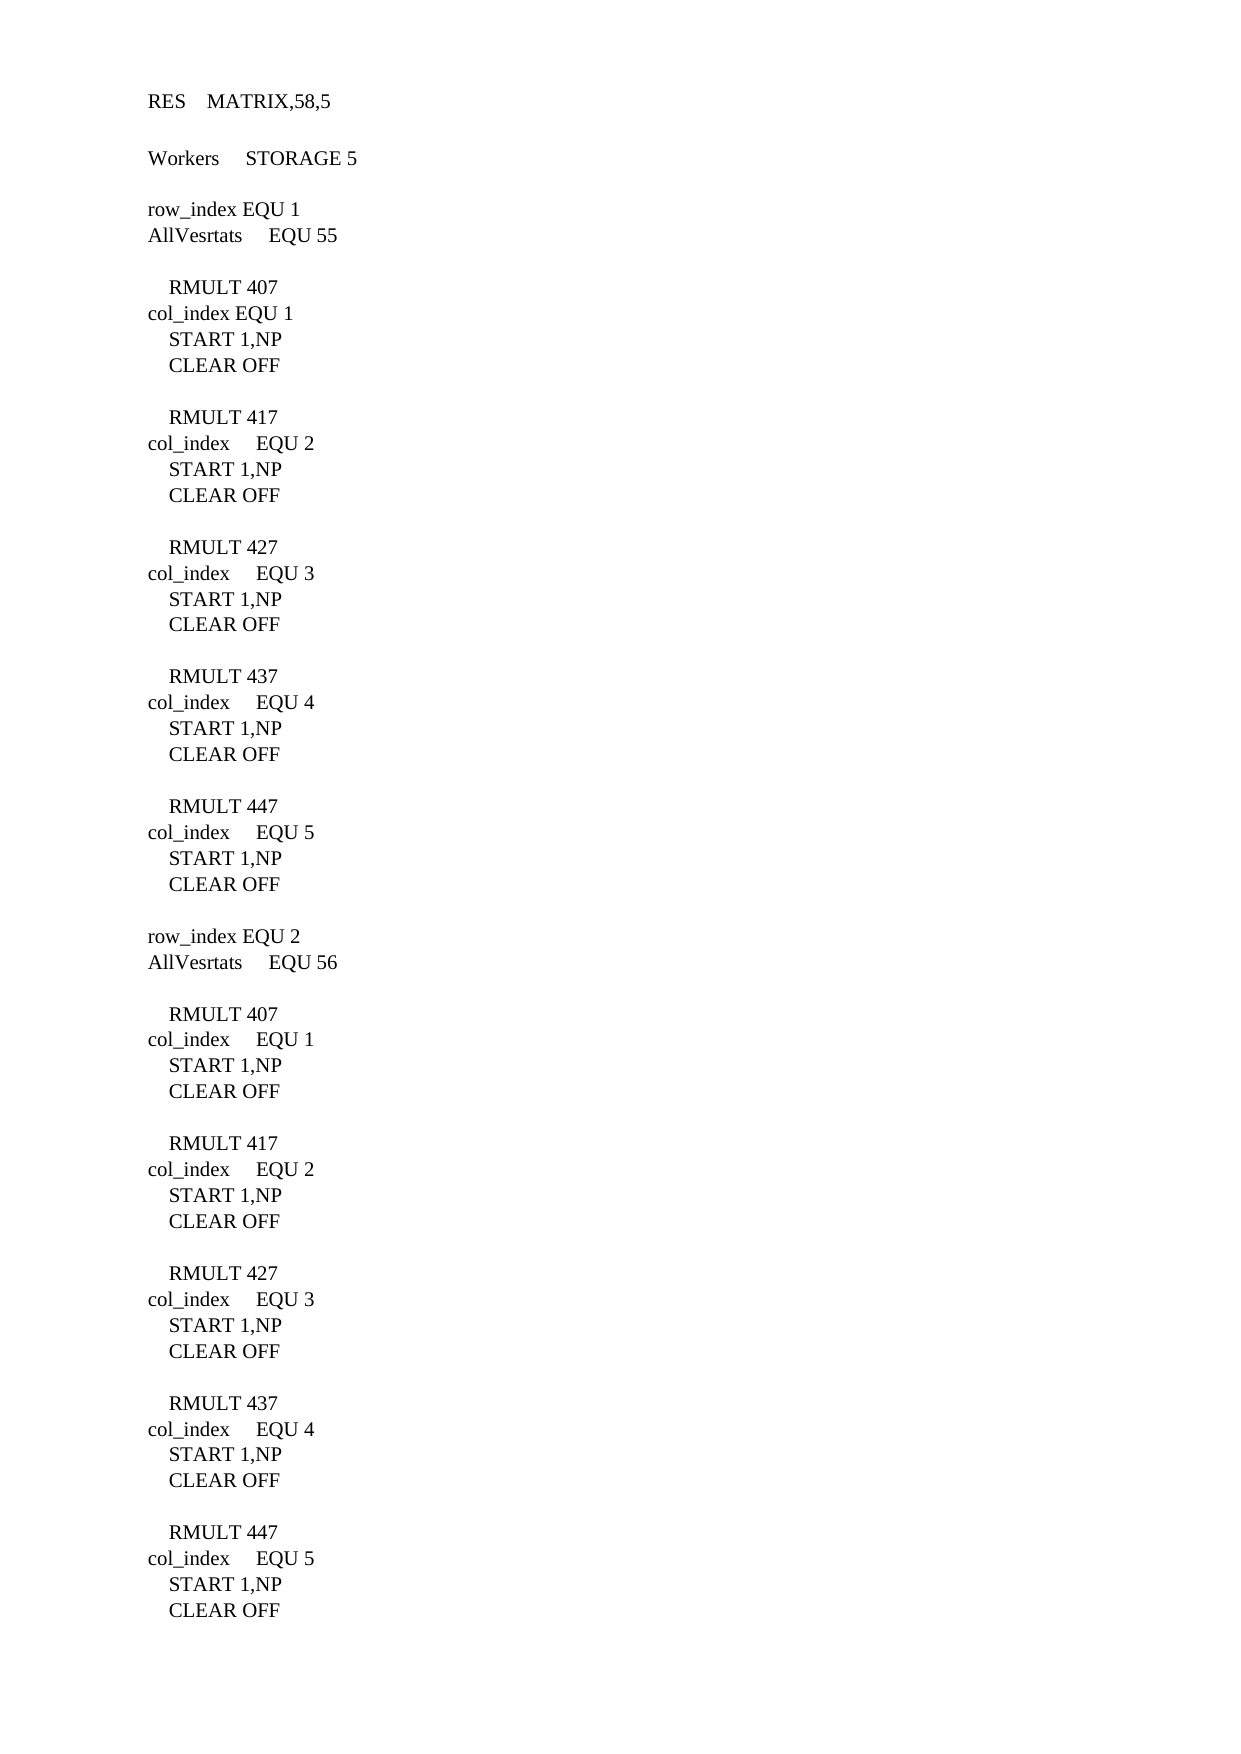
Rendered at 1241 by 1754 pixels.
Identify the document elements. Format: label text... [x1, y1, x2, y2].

text RMULT 427 [148, 534, 1152, 559]
text RMULT 407 [148, 275, 1152, 299]
text RMULT 417 [148, 1131, 1152, 1155]
text RMULT 427 [148, 1261, 1152, 1285]
text CLEAR OFF [148, 1598, 1152, 1622]
text RMULT 447 [148, 1520, 1152, 1544]
text CLEAR OFF [148, 1079, 1152, 1103]
text col_index EQU 2 [148, 431, 1152, 455]
text START 1,NP [148, 846, 1152, 870]
text col_index EQU 5 [148, 820, 1152, 844]
text Workers STORAGE 5 [148, 146, 1152, 169]
text col_index EQU 1 [148, 1027, 1152, 1051]
text START 1,NP [148, 716, 1152, 740]
text col_index EQU 4 [148, 1416, 1152, 1441]
text CLEAR OFF [148, 612, 1152, 636]
text RMULT 417 [148, 405, 1152, 429]
text col_index EQU 2 [148, 1157, 1152, 1181]
text row_index EQU 2 [148, 924, 1152, 948]
text RMULT 437 [148, 1391, 1152, 1414]
text START 1,NP [148, 586, 1152, 611]
text START 1,NP [148, 1183, 1152, 1207]
text col_index EQU 4 [148, 690, 1152, 714]
text CLEAR OFF [148, 483, 1152, 507]
text START 1,NP [148, 1572, 1152, 1596]
text RMULT 447 [148, 794, 1152, 818]
text START 1,NP [148, 1313, 1152, 1337]
text START 1,NP [148, 1442, 1152, 1466]
text RES MATRIX,58,5 [148, 88, 1152, 113]
text row_index EQU 1 [148, 197, 1152, 221]
text col_index EQU 3 [148, 561, 1152, 584]
text RMULT 437 [148, 664, 1152, 688]
text AllVesrtats EQU 56 [148, 949, 1152, 974]
text START 1,NP [148, 457, 1152, 481]
text AllVesrtats EQU 55 [148, 223, 1152, 247]
text CLEAR OFF [148, 872, 1152, 896]
text CLEAR OFF [148, 1339, 1152, 1363]
text col_index EQU 1 [148, 301, 1152, 325]
text col_index EQU 5 [148, 1546, 1152, 1570]
text CLEAR OFF [148, 1468, 1152, 1492]
text CLEAR OFF [148, 1209, 1152, 1233]
text CLEAR OFF [148, 742, 1152, 766]
text START 1,NP [148, 1053, 1152, 1077]
text CLEAR OFF [148, 353, 1152, 377]
text col_index EQU 3 [148, 1287, 1152, 1311]
text RMULT 407 [148, 1001, 1152, 1026]
text START 1,NP [148, 327, 1152, 351]
